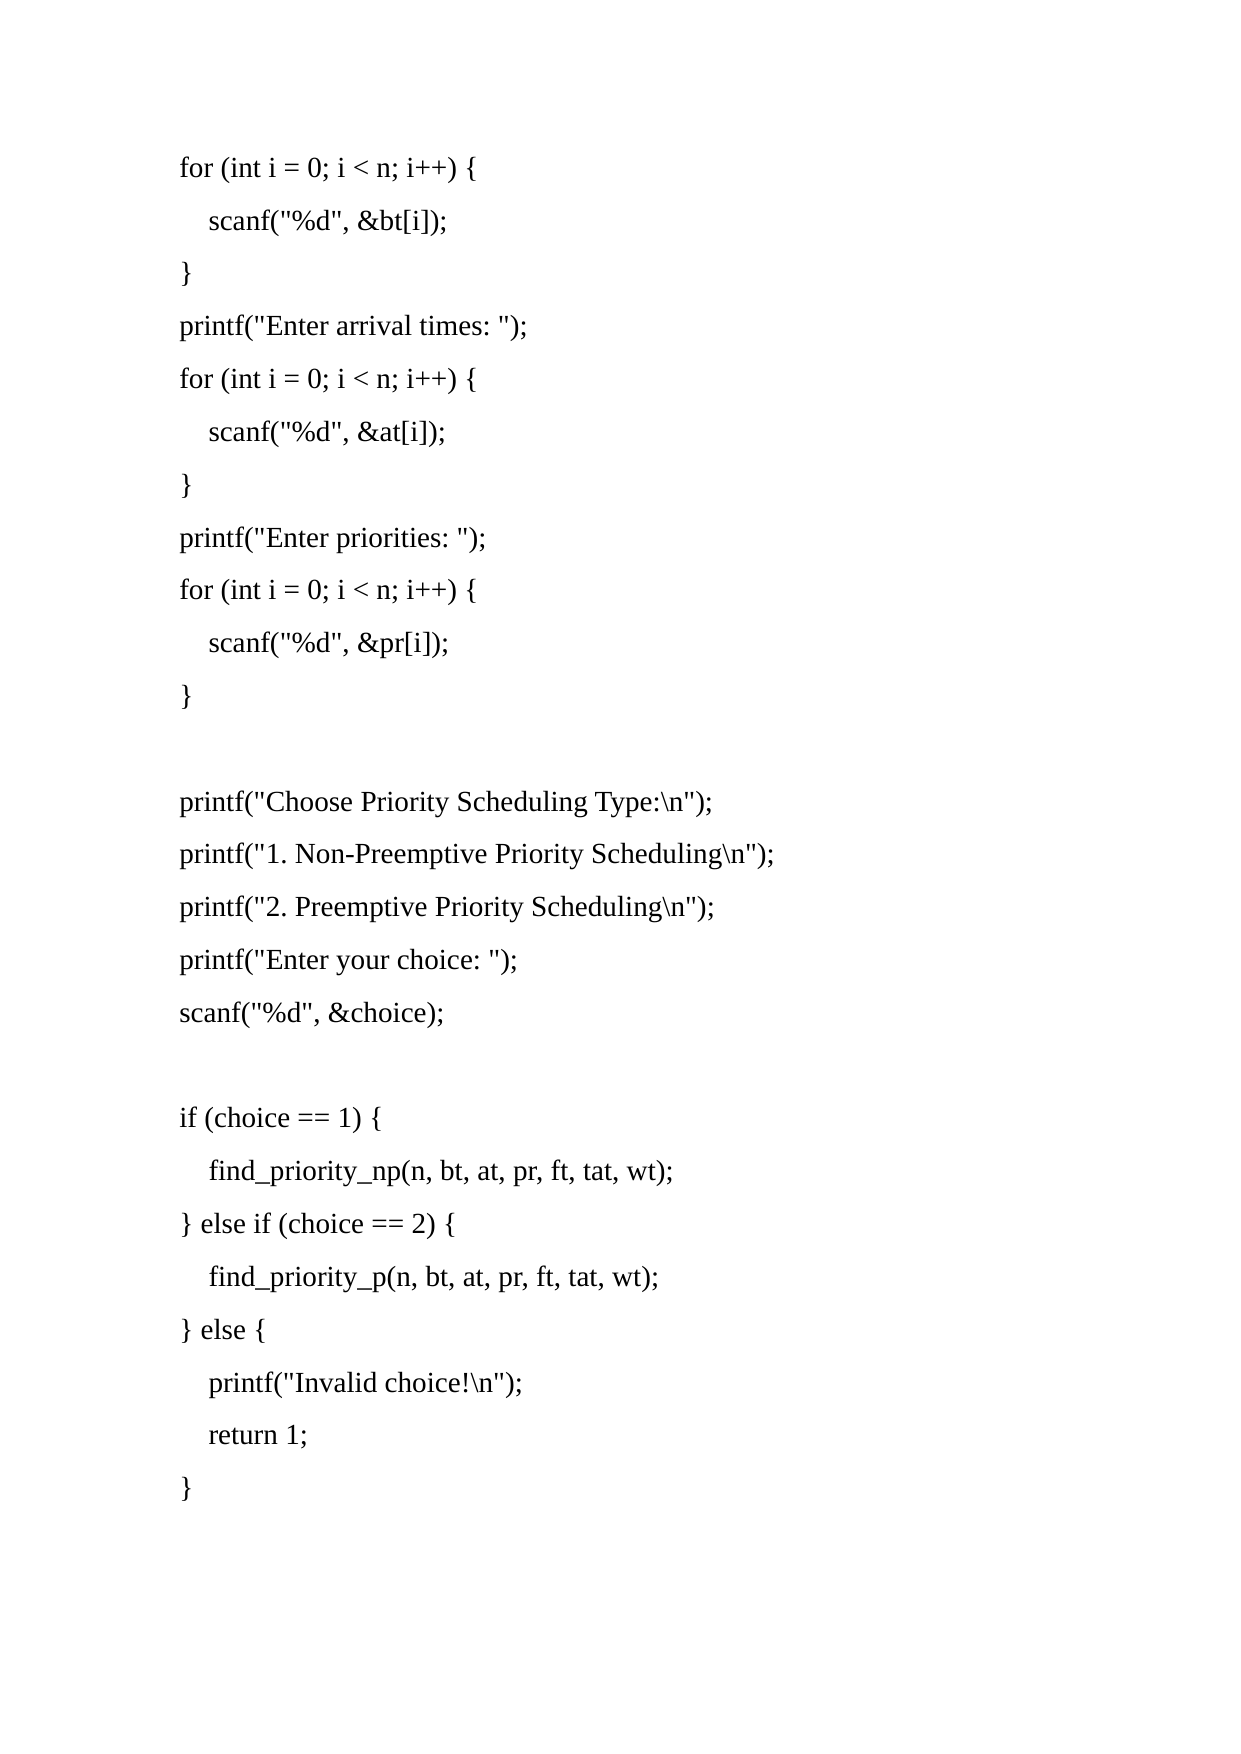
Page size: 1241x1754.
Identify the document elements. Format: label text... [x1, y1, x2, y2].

text } [150, 678, 1090, 712]
text } [150, 467, 1090, 500]
text printf("2. Preemptive Priority Scheduling\n"); [150, 889, 1090, 923]
text printf("1. Non-Preemptive Priority Scheduling\n"); [150, 837, 1090, 870]
text scanf("%d", &choice); [150, 995, 1090, 1028]
text printf("Enter your choice: "); [150, 942, 1090, 976]
text } else if (choice == 2) { [150, 1206, 1090, 1240]
text printf("Enter arrival times: "); [150, 308, 1090, 342]
text } [150, 256, 1090, 289]
text } else { [150, 1312, 1090, 1345]
text for (int i = 0; i < n; i++) { [150, 361, 1090, 395]
text scanf("%d", &pr[i]); [150, 625, 1090, 659]
text find_priority_np(n, bt, at, pr, ft, tat, wt); [150, 1153, 1090, 1187]
text scanf("%d", &bt[i]); [150, 203, 1090, 236]
text if (choice == 1) { [150, 1101, 1090, 1134]
text for (int i = 0; i < n; i++) { [150, 150, 1090, 183]
text return 1; [150, 1417, 1090, 1451]
text for (int i = 0; i < n; i++) { [150, 572, 1090, 606]
text scanf("%d", &at[i]); [150, 414, 1090, 448]
text find_priority_p(n, bt, at, pr, ft, tat, wt); [150, 1259, 1090, 1293]
text printf("Enter priorities: "); [150, 520, 1090, 553]
text printf("Choose Priority Scheduling Type:\n"); [150, 784, 1090, 817]
text printf("Invalid choice!\n"); [150, 1365, 1090, 1398]
text } [150, 1470, 1090, 1504]
